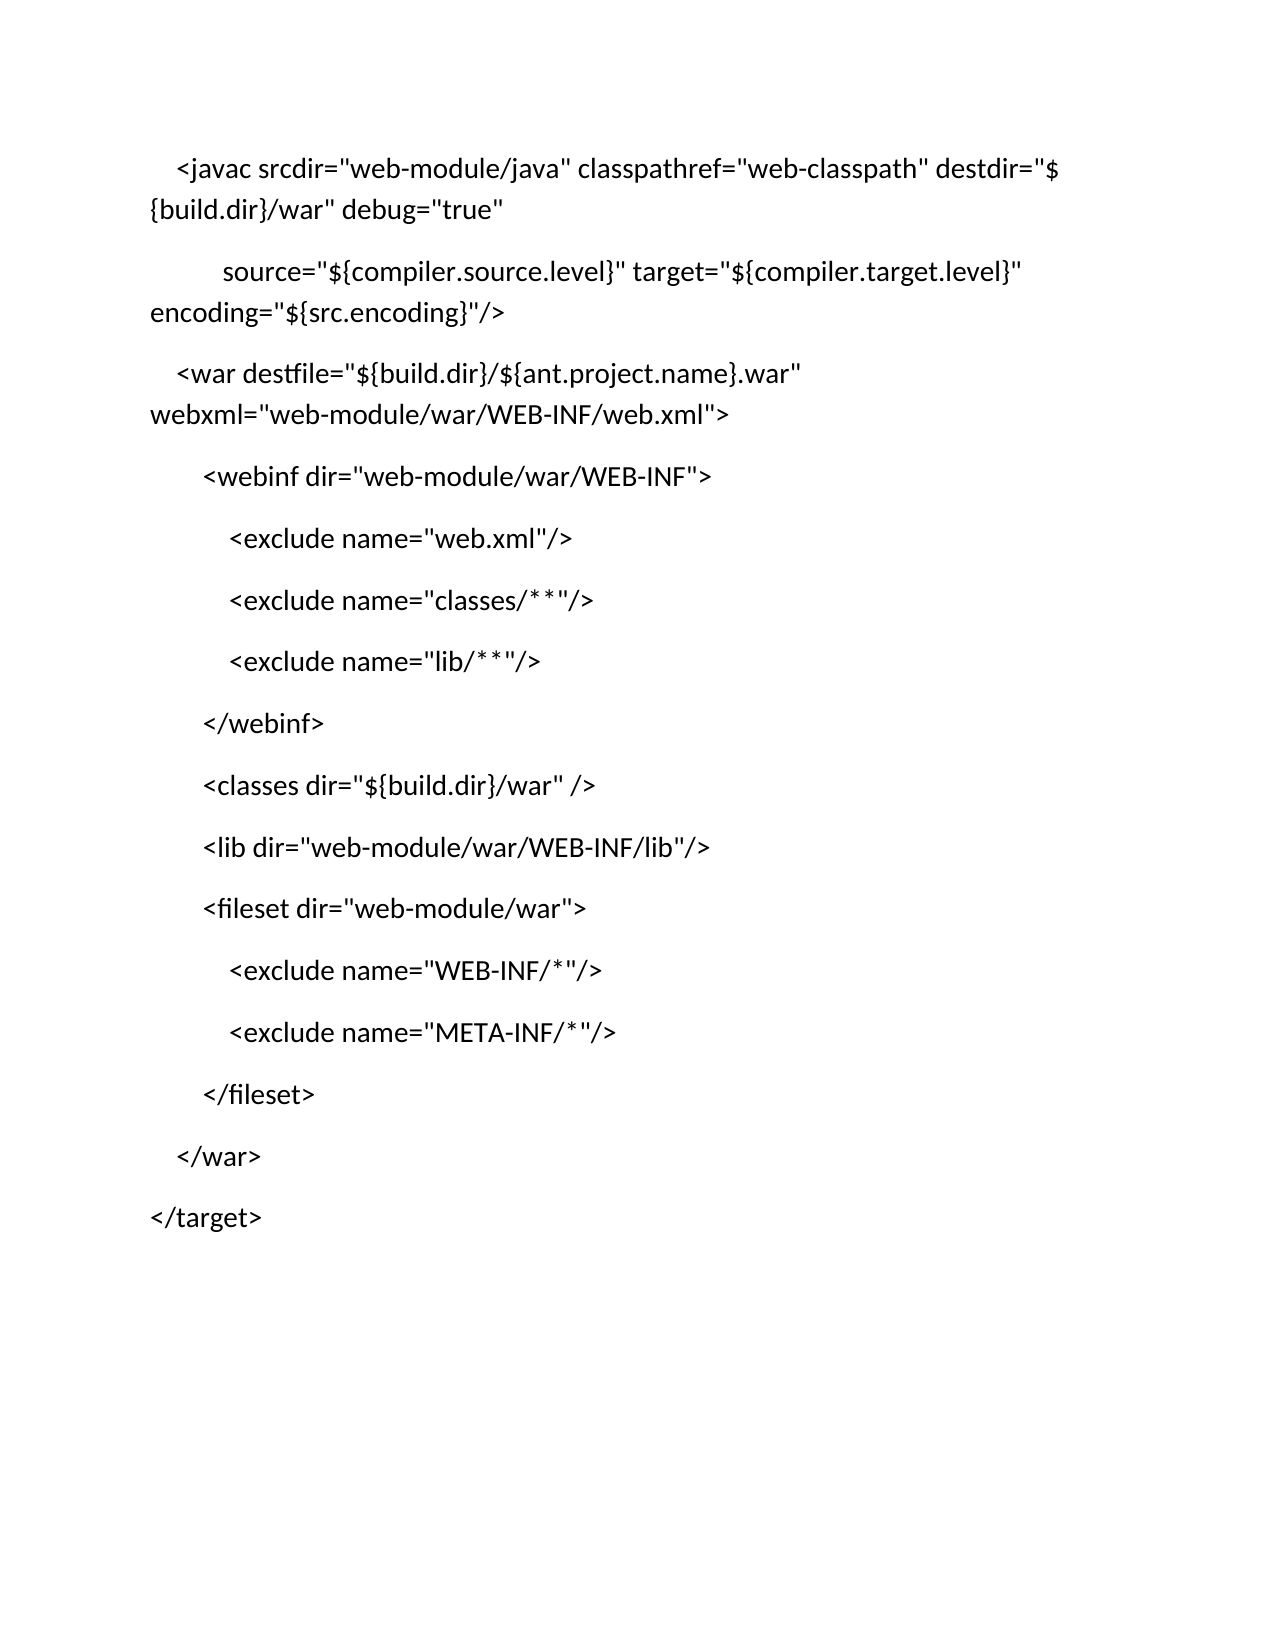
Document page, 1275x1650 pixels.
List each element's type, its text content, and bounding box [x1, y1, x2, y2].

text <exclude name="web.xml"/> [150, 520, 1125, 556]
text </fileset> [150, 1076, 1125, 1111]
text <exclude name="WEB-INF/*"/> [150, 952, 1125, 988]
text </webinf> [150, 705, 1125, 741]
text <war destfile="${build.dir}/${ant.project.name}.war" webxml="web-module/war/WEB-INF/web.xml"> [150, 355, 1125, 432]
text </war> [150, 1138, 1125, 1173]
text <classes dir="${build.dir}/war" /> [150, 767, 1125, 803]
text <lib dir="web-module/war/WEB-INF/lib"/> [150, 829, 1125, 864]
text <exclude name="META-INF/*"/> [150, 1014, 1125, 1050]
text <webinf dir="web-module/war/WEB-INF"> [150, 458, 1125, 494]
text <fileset dir="web-module/war"> [150, 891, 1125, 926]
text <exclude name="lib/**"/> [150, 643, 1125, 679]
text source="${compiler.source.level}" target="${compiler.target.level}" encoding="${src.encoding}"/> [150, 253, 1125, 329]
text <javac srcdir="web-module/java" classpathref="web-classpath" destdir="${build.dir}/war" debug="true" [150, 150, 1125, 227]
text </target> [150, 1199, 1125, 1235]
text <exclude name="classes/**"/> [150, 582, 1125, 617]
